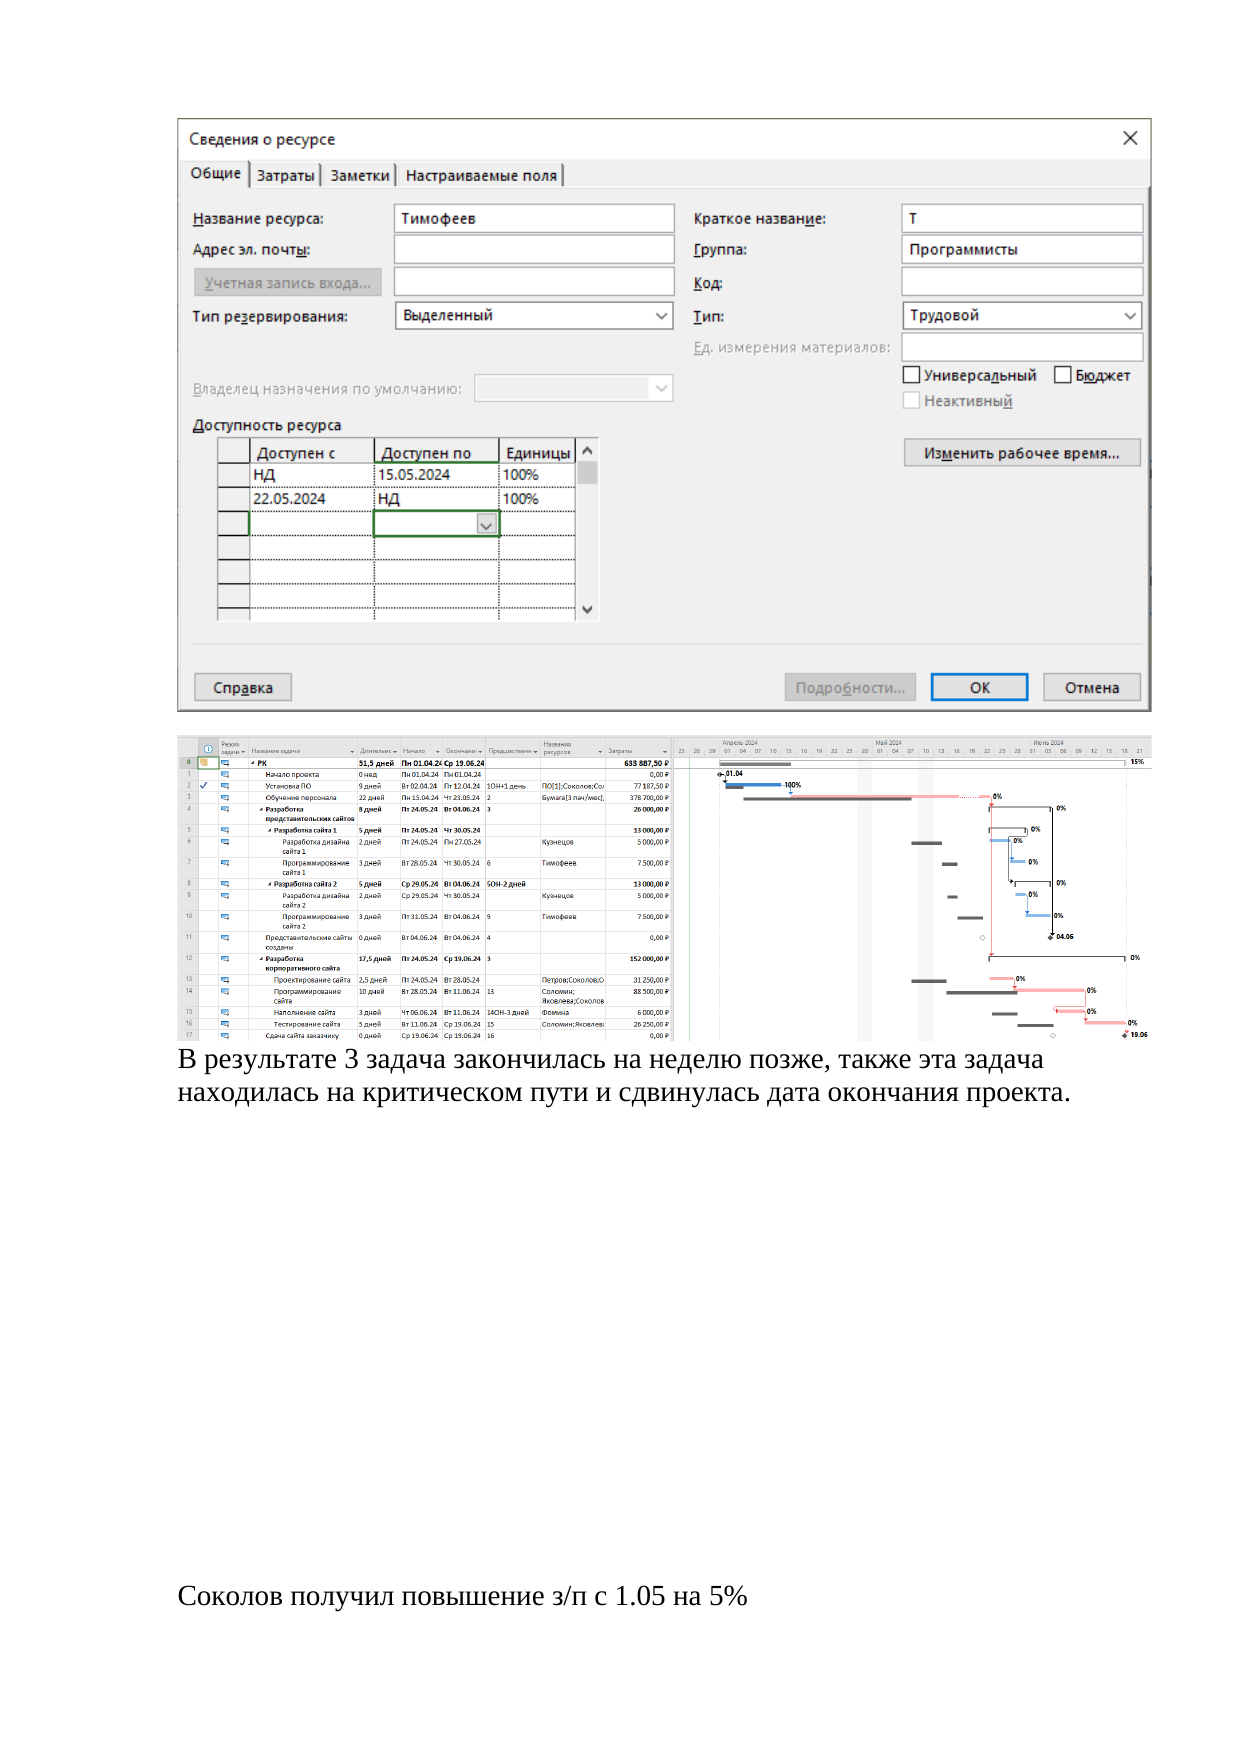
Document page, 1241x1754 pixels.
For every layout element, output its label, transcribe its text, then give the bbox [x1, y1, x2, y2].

text Соколов получил повышение з/п с 1.05 на 5% [177, 1578, 1152, 1611]
picture [177, 735, 1152, 1041]
picture [177, 118, 1152, 712]
text В результате 3 задача закончилась на неделю позже, также эта задача находилась на критическом пути и сдвинулась дата окончания проекта. [177, 1041, 1152, 1108]
